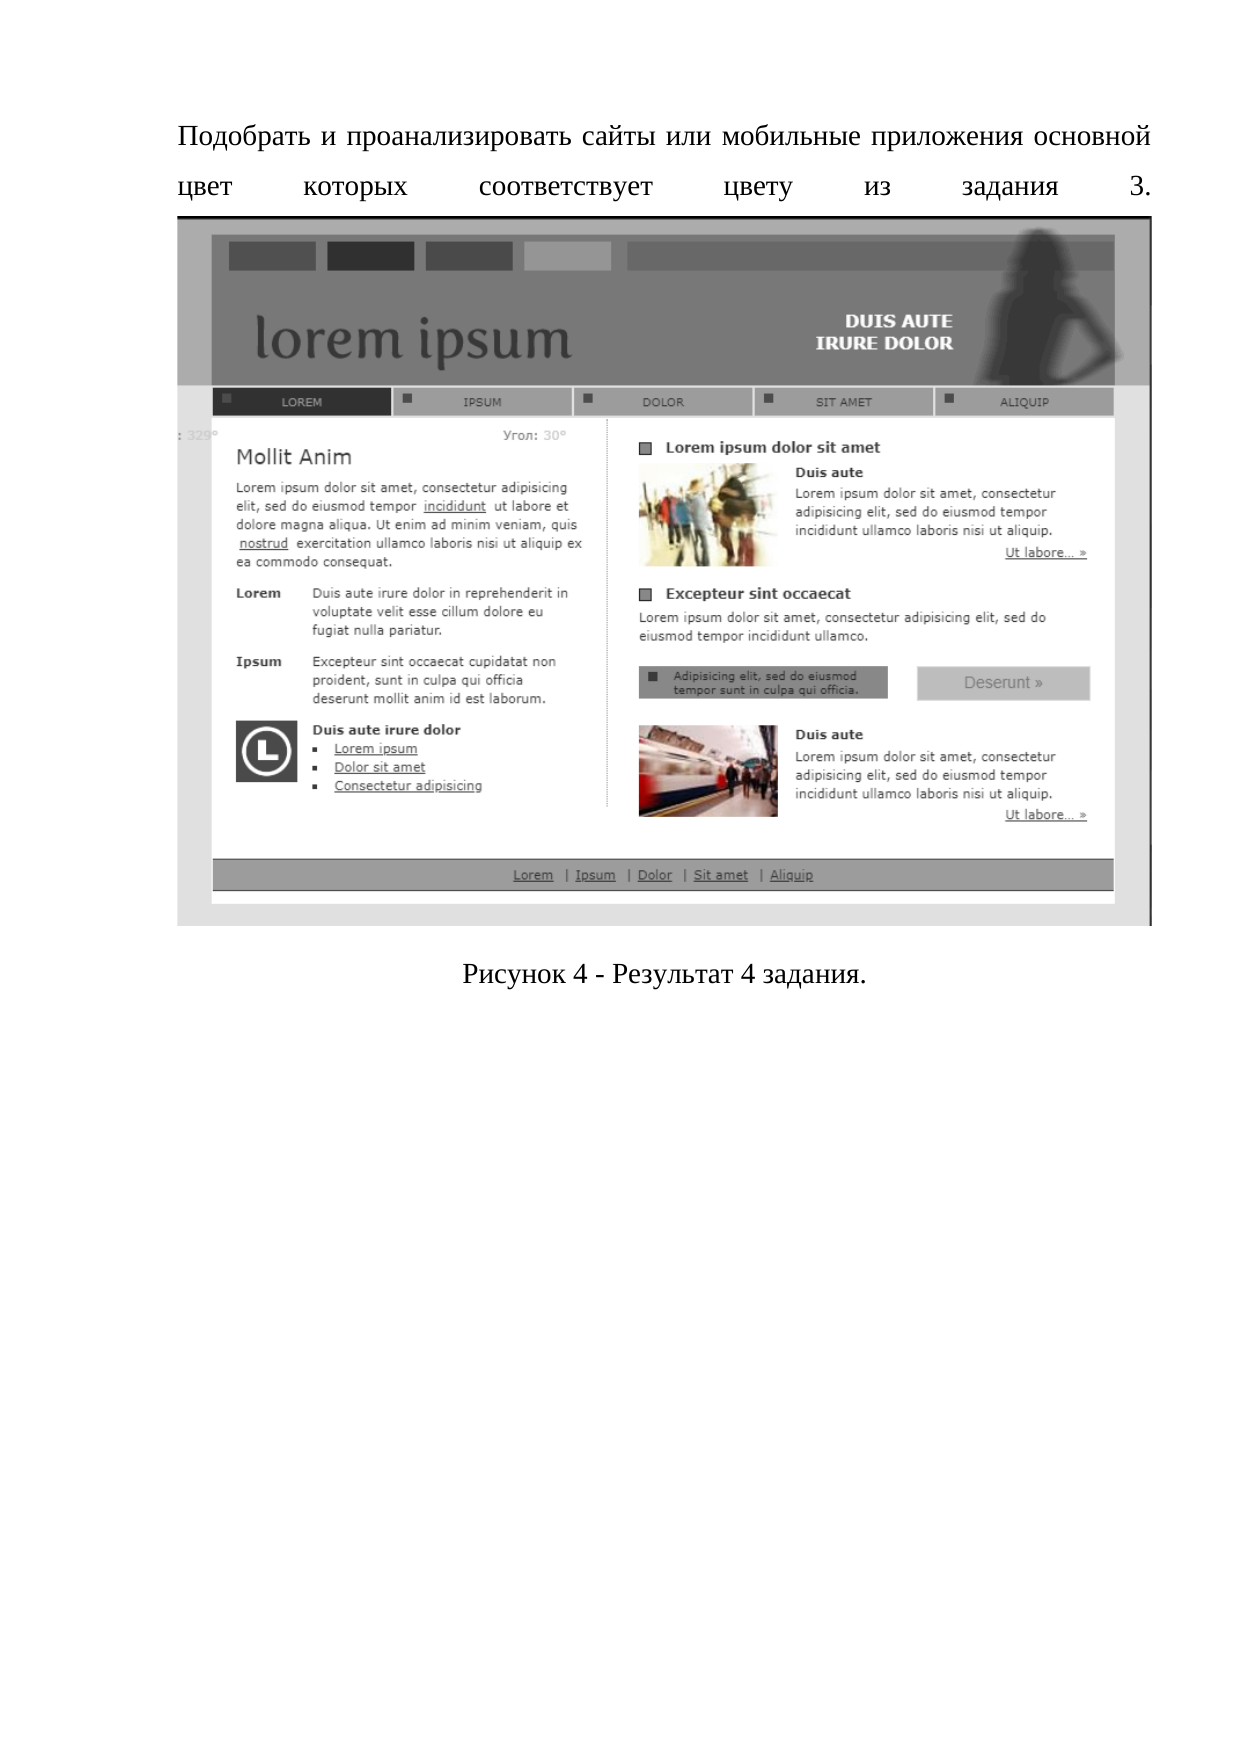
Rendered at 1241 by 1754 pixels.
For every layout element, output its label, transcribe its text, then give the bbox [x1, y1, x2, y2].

text Подобрать и проанализировать сайты или мобильные приложения основной цвет которых соответствует цвету из задания 3. [177, 118, 1152, 216]
text Рисунок 4 - Результат 4 задания. [177, 956, 1152, 989]
picture [177, 216, 1152, 926]
